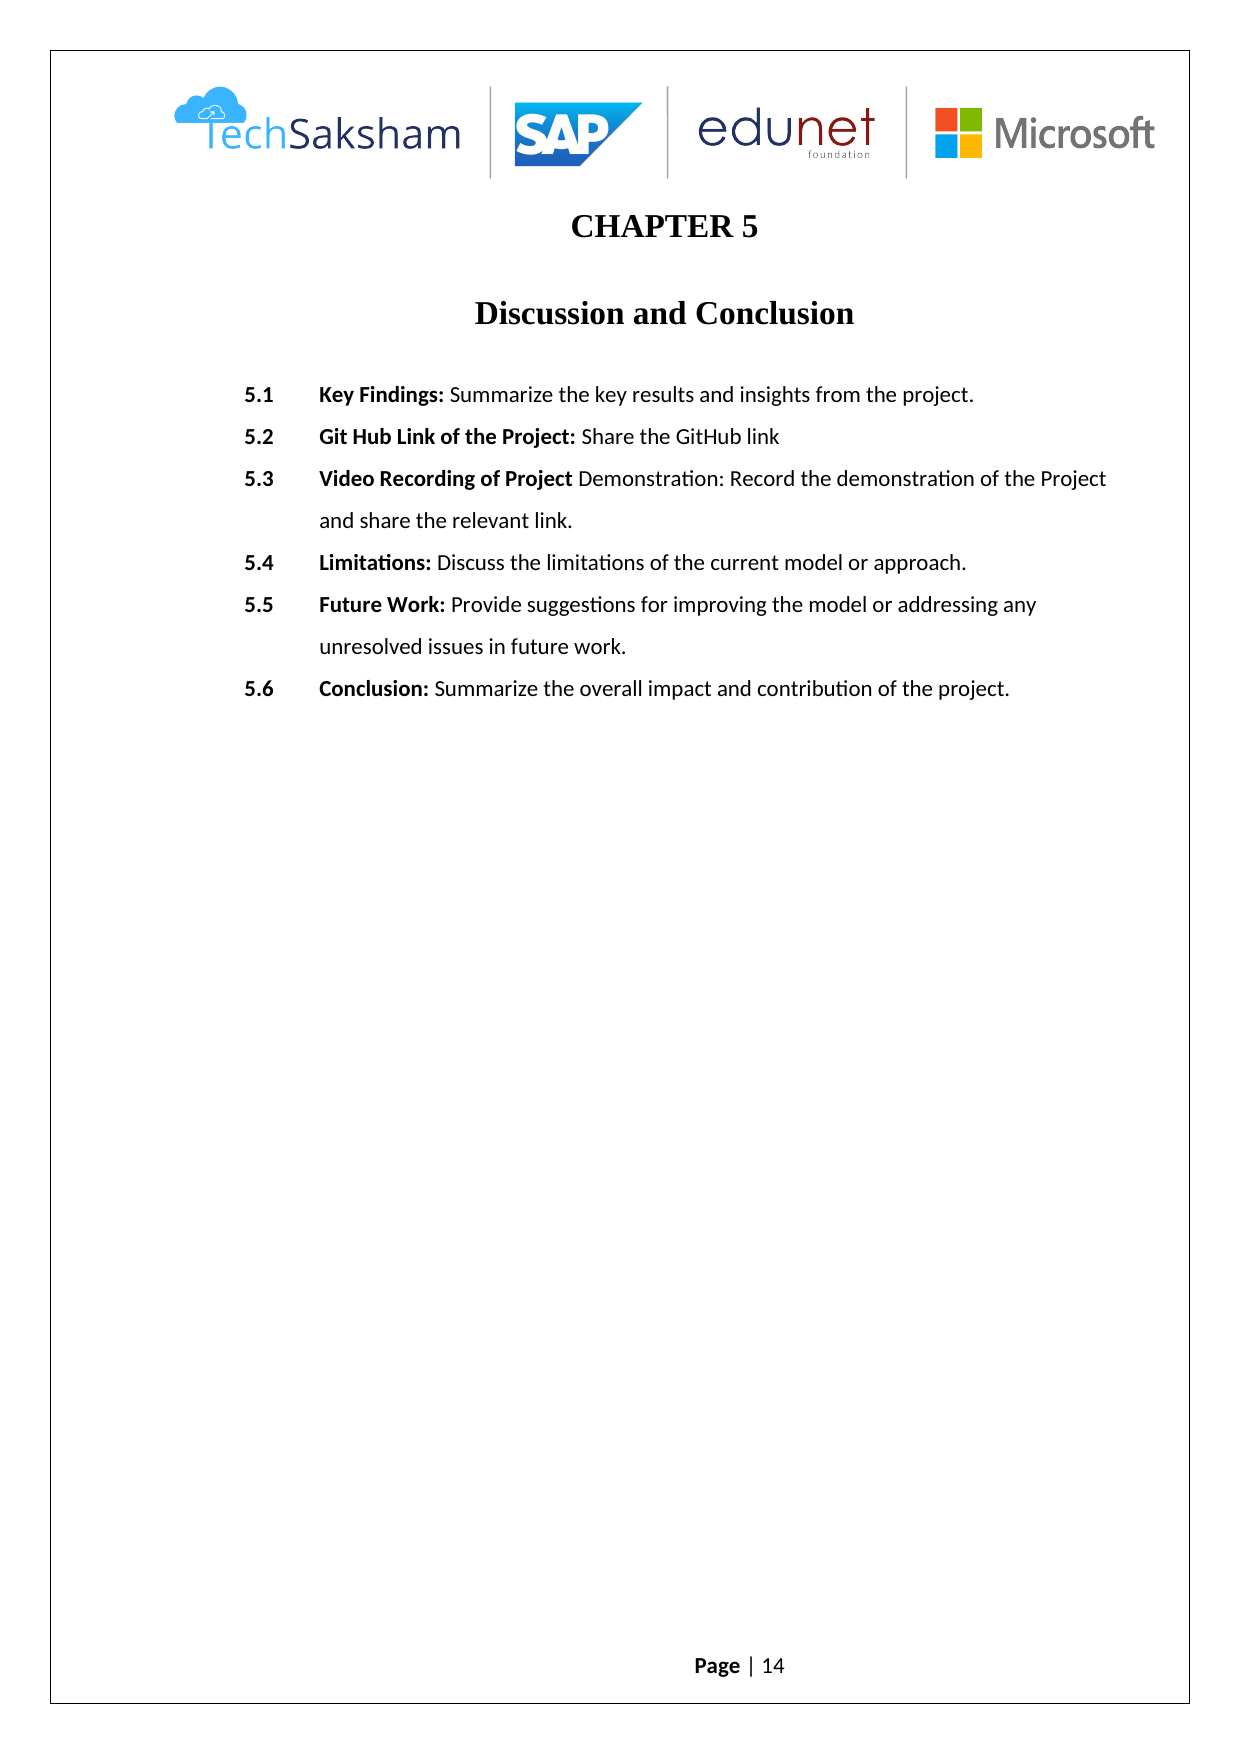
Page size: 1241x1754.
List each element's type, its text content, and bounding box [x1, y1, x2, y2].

picture [691, 100, 883, 165]
list Limitations: Discuss the limitations of the current model or approach. [244, 548, 1122, 576]
text Discussion and Conclusion [207, 293, 1122, 332]
list Future Work: Provide suggestions for improving the model or addressing any unresolved issues in future work. [244, 590, 1122, 660]
list Video Recording of Project Demonstration: Record the demonstration of the Project and share the relevant link. [244, 464, 1122, 534]
list Git Hub Link of the Project: Share the GitHub link [244, 422, 1122, 450]
picture [514, 98, 644, 167]
picture [930, 102, 1161, 163]
list Conclusion: Summarize the overall impact and contribution of the project. [244, 674, 1122, 702]
text CHAPTER 5 [207, 207, 1122, 245]
list Key Findings: Summarize the key results and insights from the project. [244, 380, 1122, 408]
picture [168, 79, 467, 155]
